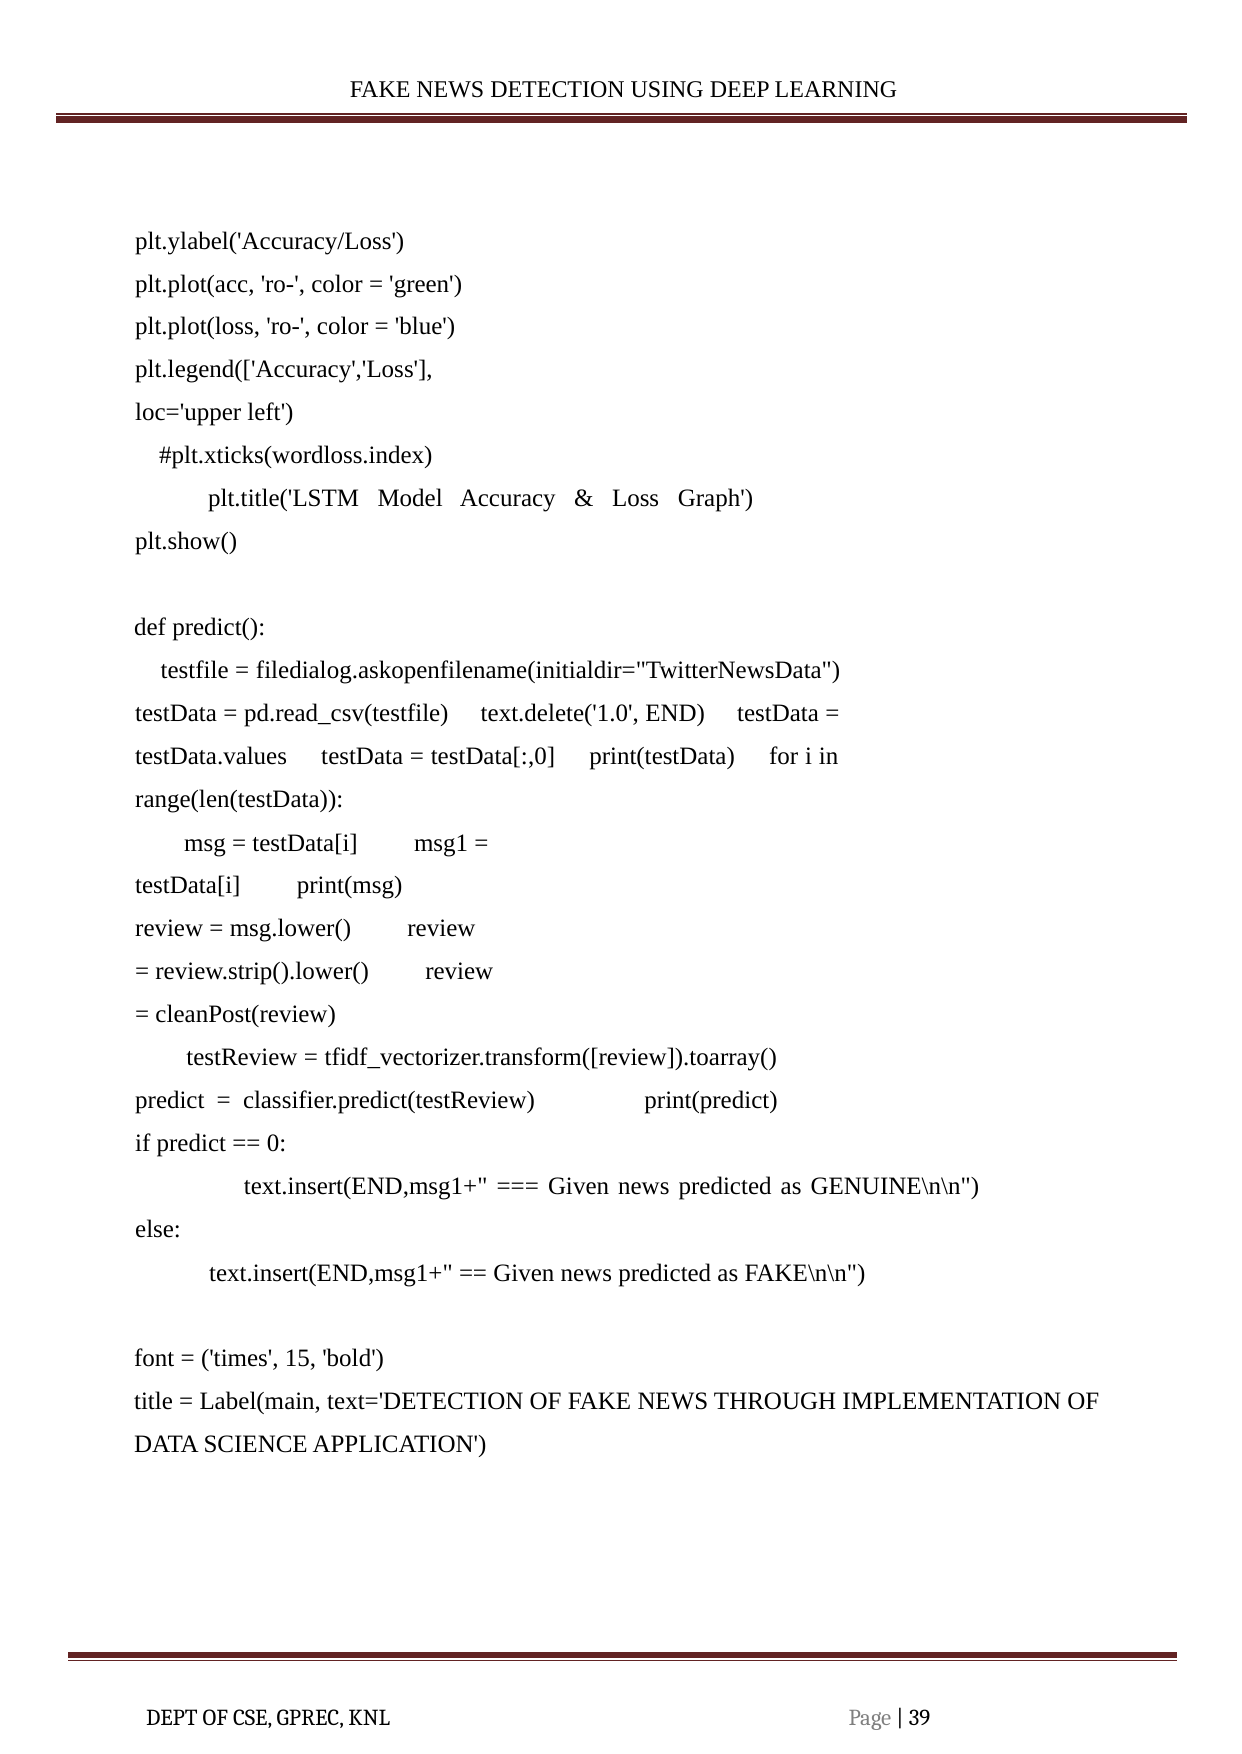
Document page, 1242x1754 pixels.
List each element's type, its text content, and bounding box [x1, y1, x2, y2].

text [134, 226, 500, 426]
text DATA SCIENCE APPLICATION') [134, 1429, 1149, 1458]
text #plt.xticks(wordloss.index) [134, 440, 1149, 469]
text title = Label(main, text='DETECTION OF FAKE NEWS THROUGH IMPLEMENTATION OF [134, 1386, 1149, 1415]
text font = ('times', 15, 'bold') [134, 1343, 1149, 1372]
text text.insert(END,msg1+" === Given news predicted as GENUINE\n\n") else: [134, 1171, 981, 1243]
text text.insert(END,msg1+" == Given news predicted as FAKE\n\n") [134, 1258, 1149, 1286]
text testReview = tfidf_vectorizer.transform([review]).toarray() predict = classifier.predict(testReview) print(predict) if predict == 0: [134, 1042, 778, 1157]
text msg = testData[i] msg1 = testData[i] print(msg) review = msg.lower() review = review.strip().lower() review = cleanPost(review) [134, 828, 495, 1028]
text plt.title('LSTM Model Accuracy & Loss Graph') plt.show() [134, 483, 754, 555]
text testfile = filedialog.askopenfilename(initialdir="TwitterNewsData") testData = pd.read_csv(testfile) text.delete('1.0', END) testData = testData.values testData = testData[:,0] print(testData) for i in range(len(testData)): [134, 655, 841, 813]
text def predict(): [134, 612, 1149, 641]
